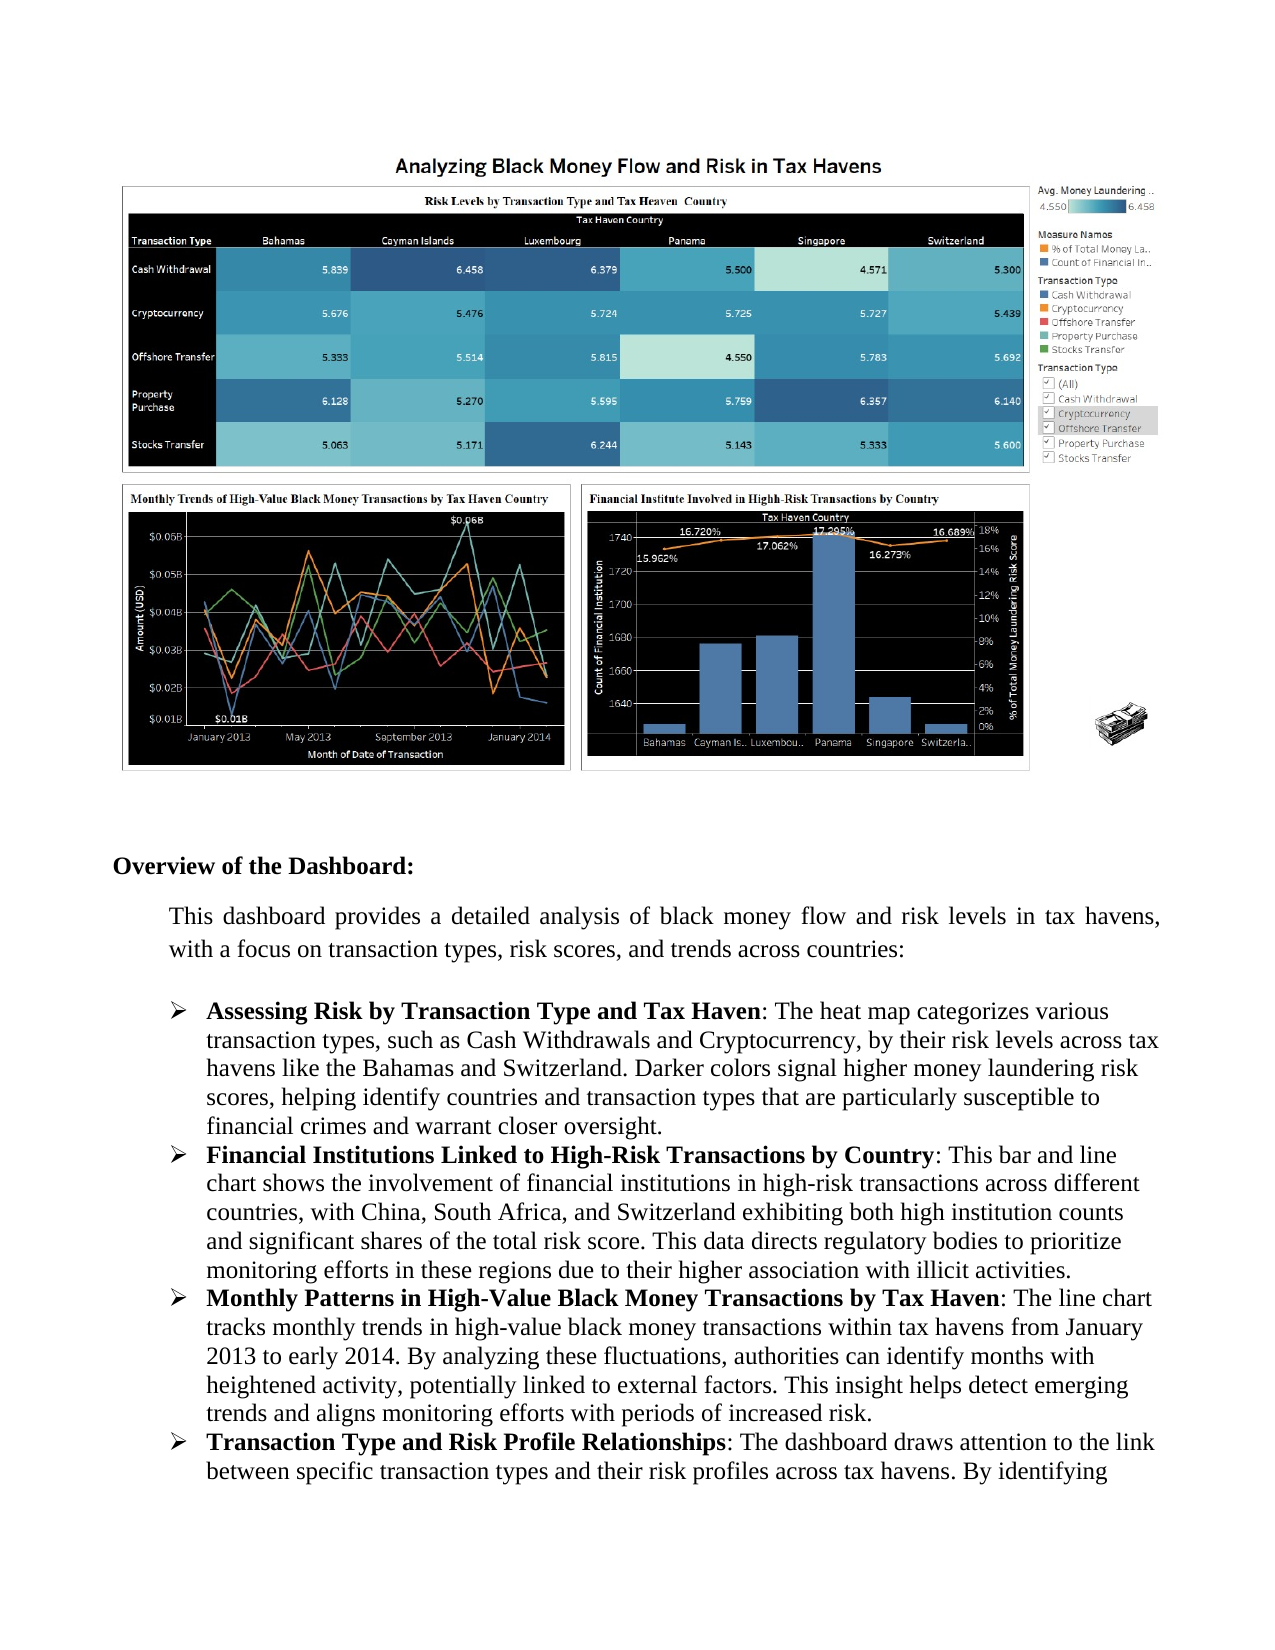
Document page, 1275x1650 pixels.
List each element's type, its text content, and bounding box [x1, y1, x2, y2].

list Financial Institutions Linked to High-Risk Transactions by Country: This bar and line chart shows the involvement of financial institutions in high-risk transactions across different countries, with China, South Africa, and Switzerland exhibiting both high institution counts and significant shares of the total risk score. This data directs regulatory bodies to prioritize monitoring efforts in these regions due to their higher association with illicit activities. [169, 1169, 1162, 1313]
text Overview of the Dashboard: [112, 851, 1162, 880]
text This dashboard provides a detailed analysis of black money flow and risk levels in tax havens, with a focus on transaction types, risk scores, and trends across countries: [169, 901, 1162, 963]
list Assessing Risk by Transaction Type and Tax Haven: The heat map categorizes various transaction types, such as Cash Withdrawals and Cryptocurrency, by their risk levels across tax havens like the Bahamas and Switzerland. Darker colors signal higher money laundering risk scores, helping identify countries and transaction types that are particularly susceptible to financial crimes and warrant closer oversight. [169, 996, 1162, 1140]
picture [112, 150, 1163, 780]
list Monthly Patterns in High-Value Black Money Transactions by Tax Haven: The line chart tracks monthly trends in high-value black money transactions within tax havens from January 2013 to early 2014. By analyzing these fluctuations, authorities can identify months with heightened activity, potentially linked to external factors. This insight helps detect emerging trends and aligns monitoring efforts with periods of increased risk. [169, 1342, 1162, 1486]
